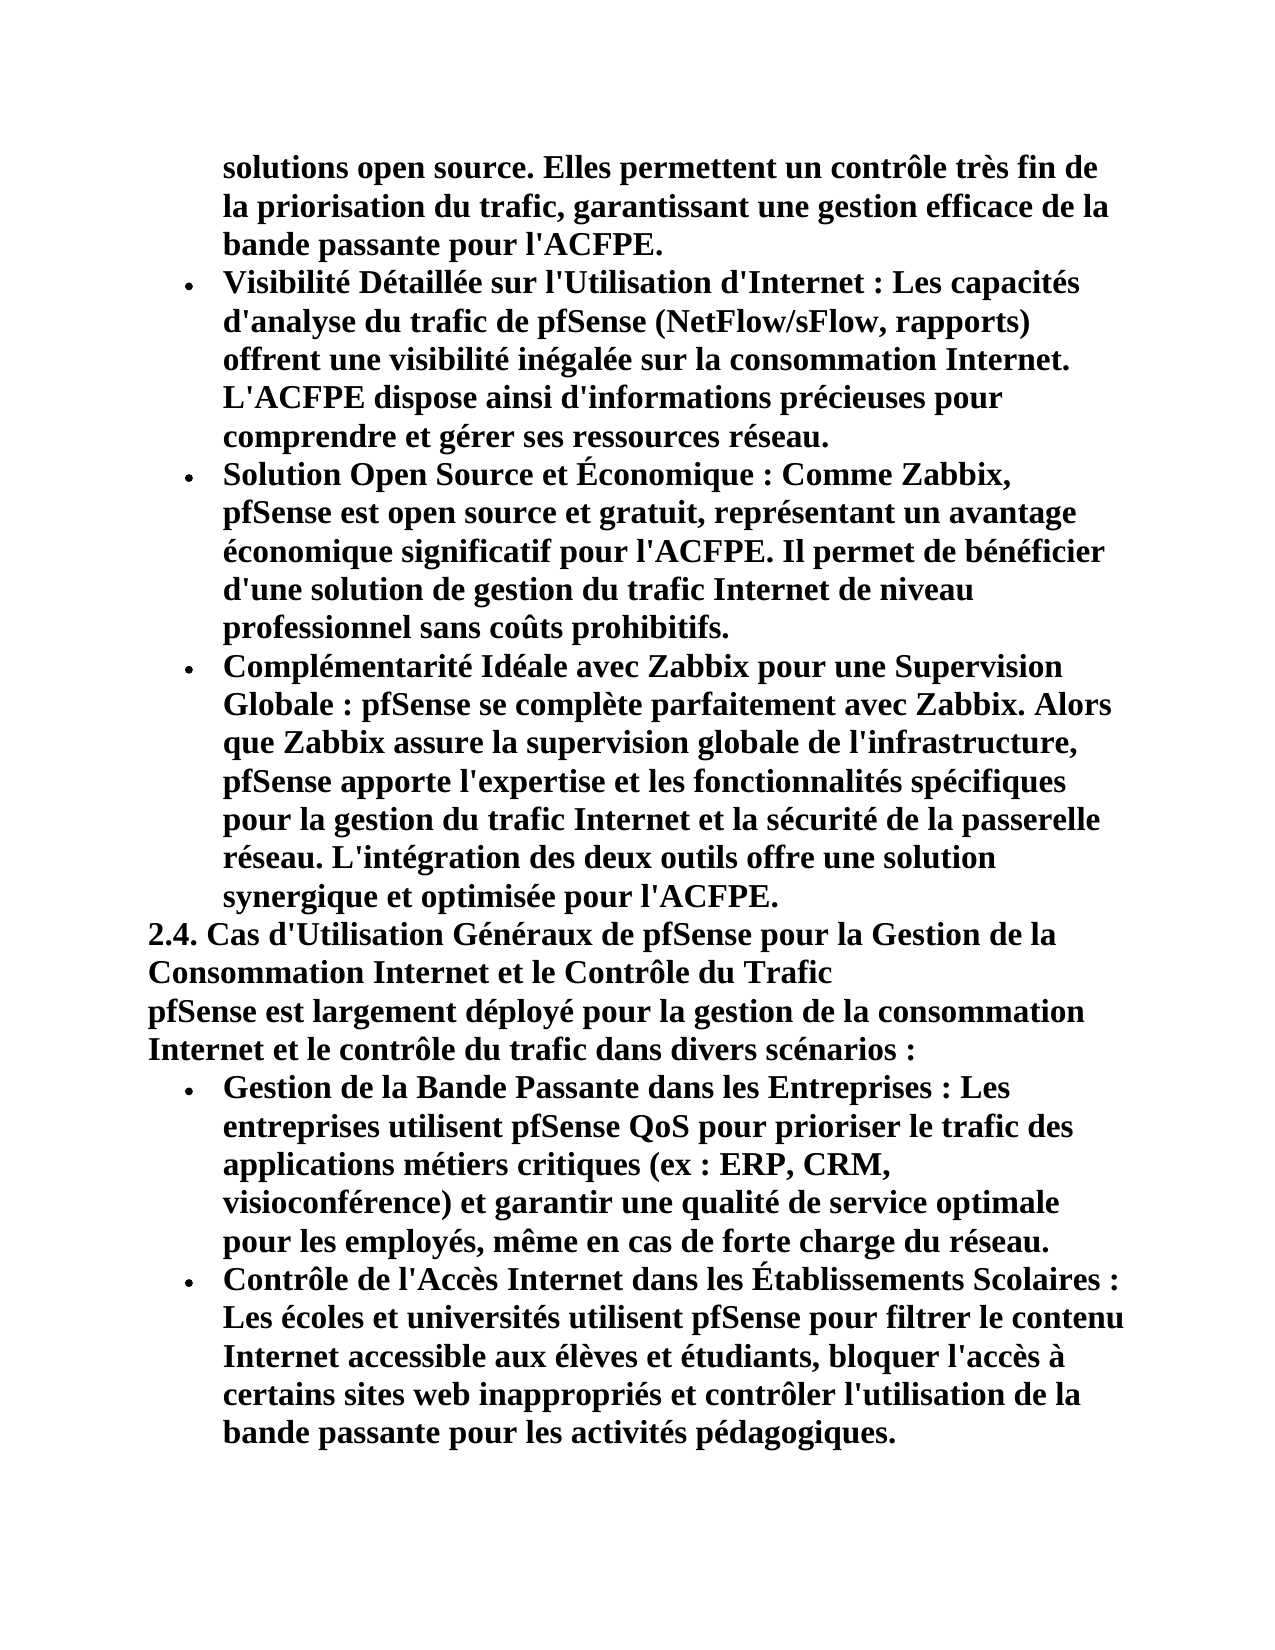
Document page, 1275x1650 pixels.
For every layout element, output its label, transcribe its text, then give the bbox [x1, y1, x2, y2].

text pfSense est largement déployé pour la gestion de la consommation Internet et le contrôle du trafic dans divers scénarios : [148, 991, 1127, 1068]
list Complémentarité Idéale avec Zabbix pour une Supervision Globale : pfSense se complète parfaitement avec Zabbix. Alors que Zabbix assure la supervision globale de l'infrastructure, pfSense apporte l'expertise et les fonctionnalités spécifiques pour la gestion du trafic Internet et la sécurité de la passerelle réseau. L'intégration des deux outils offre une solution synergique et optimisée pour l'ACFPE. [185, 646, 1127, 914]
list Visibilité Détaillée sur l'Utilisation d'Internet : Les capacités d'analyse du trafic de pfSense (NetFlow/sFlow, rapports) offrent une visibilité inégalée sur la consommation Internet. L'ACFPE dispose ainsi d'informations précieuses pour comprendre et gérer ses ressources réseau. [185, 263, 1127, 454]
text 2.4. Cas d'Utilisation Généraux de pfSense pour la Gestion de la Consommation Internet et le Contrôle du Trafic [148, 914, 1127, 991]
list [185, 148, 1127, 263]
list Gestion de la Bande Passante dans les Entreprises : Les entreprises utilisent pfSense QoS pour prioriser le trafic des applications métiers critiques (ex : ERP, CRM, visioconférence) et garantir une qualité de service optimale pour les employés, même en cas de forte charge du réseau. [185, 1068, 1127, 1259]
list Contrôle de l'Accès Internet dans les Établissements Scolaires : Les écoles et universités utilisent pfSense pour filtrer le contenu Internet accessible aux élèves et étudiants, bloquer l'accès à certains sites web inappropriés et contrôler l'utilisation de la bande passante pour les activités pédagogiques. [185, 1259, 1127, 1451]
list Solution Open Source et Économique : Comme Zabbix, pfSense est open source et gratuit, représentant un avantage économique significatif pour l'ACFPE. Il permet de bénéficier d'une solution de gestion du trafic Internet de niveau professionnel sans coûts prohibitifs. [185, 454, 1127, 646]
